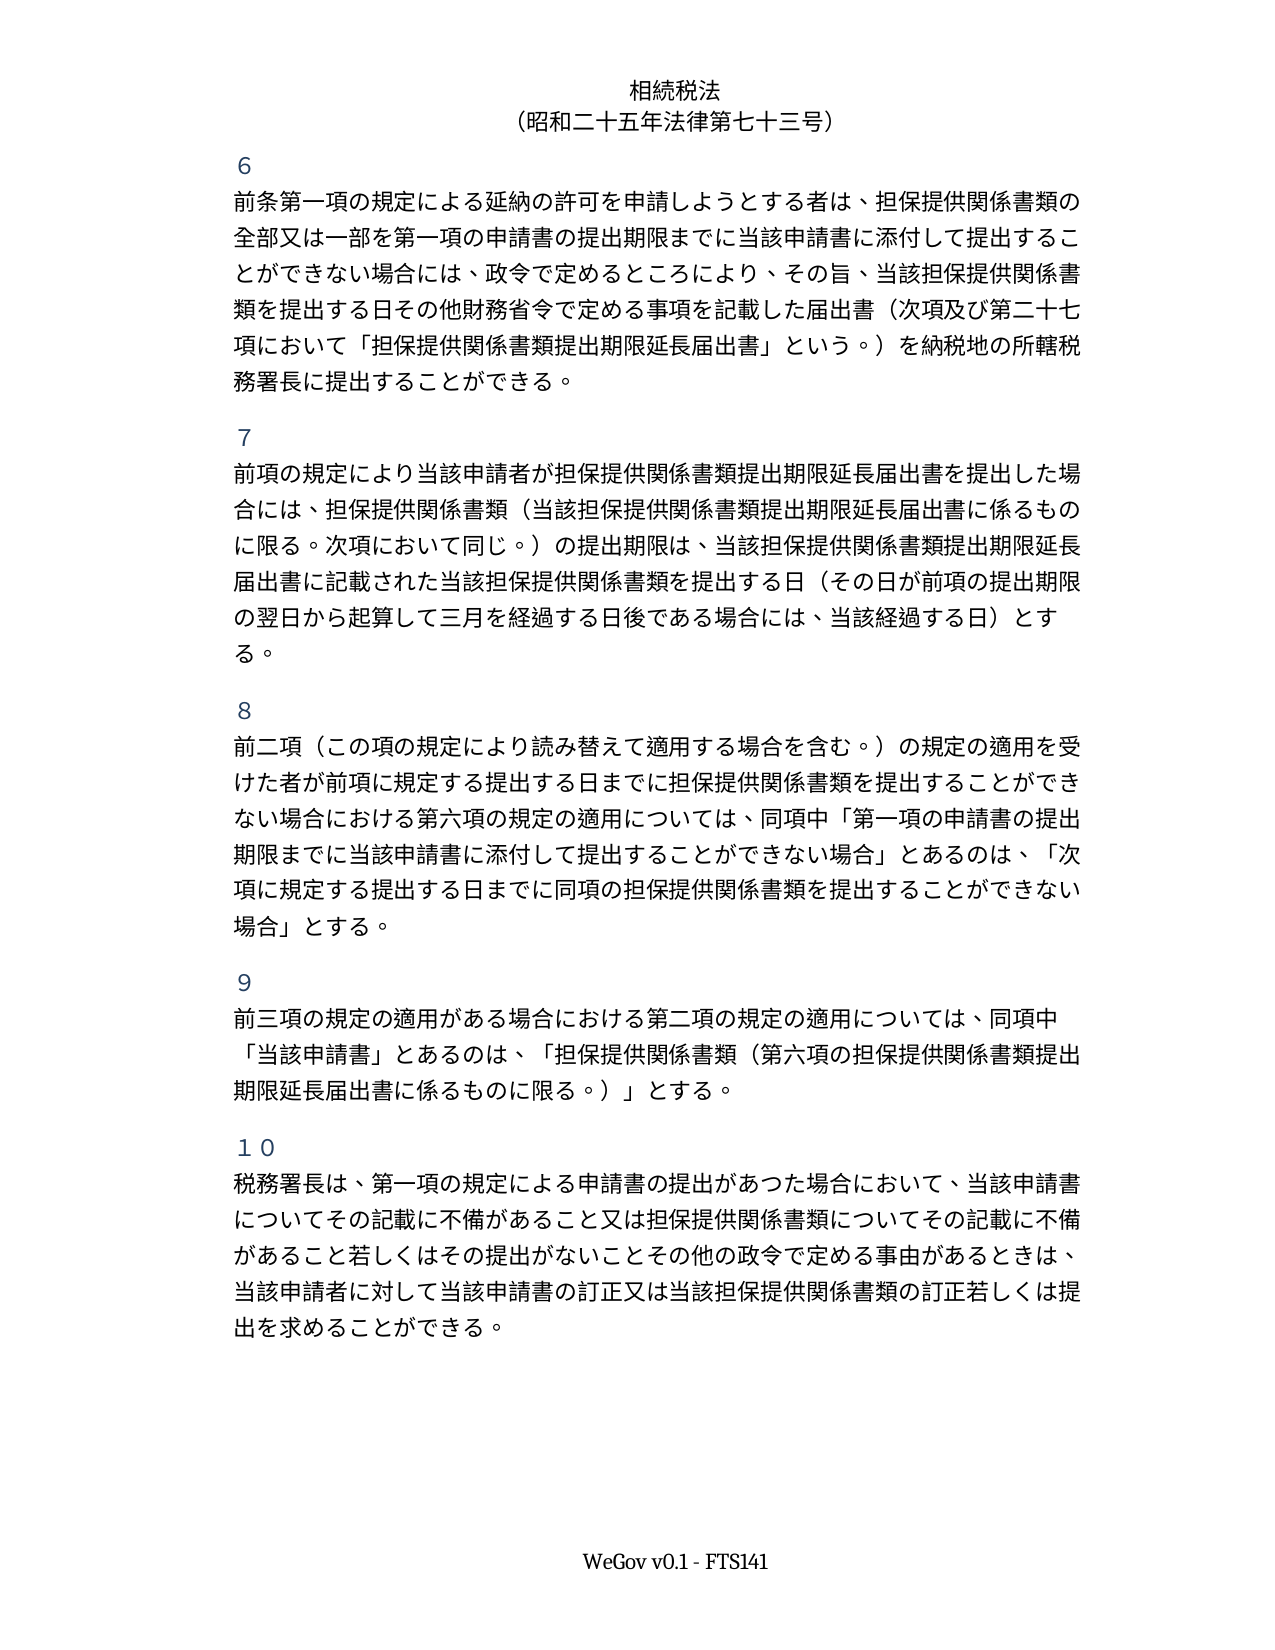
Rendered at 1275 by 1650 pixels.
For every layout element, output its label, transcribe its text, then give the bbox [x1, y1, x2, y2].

text 前条第一項の規定による延納の許可を申請しようとする者は、担保提供関係書類の全部又は一部を第一項の申請書の提出期限までに当該申請書に添付して提出することができない場合には、政令で定めるところにより、その旨、当該担保提供関係書類を提出する日その他財務省令で定める事項を記載した届出書（次項及び第二十七項において「担保提供関係書類提出期限延長届出書」という。）を納税地の所轄税務署長に提出することができる。 [233, 186, 1087, 397]
subtitle ８ [233, 695, 1087, 726]
text 前三項の規定の適用がある場合における第二項の規定の適用については、同項中「当該申請書」とあるのは、「担保提供関係書類（第六項の担保提供関係書類提出期限延長届出書に係るものに限る。）」とする。 [233, 1003, 1087, 1106]
text 税務署長は、第一項の規定による申請書の提出があつた場合において、当該申請書についてその記載に不備があること又は担保提供関係書類についてその記載に不備があること若しくはその提出がないことその他の政令で定める事由があるときは、当該申請者に対して当該申請書の訂正又は当該担保提供関係書類の訂正若しくは提出を求めることができる。 [233, 1168, 1087, 1343]
text 前項の規定により当該申請者が担保提供関係書類提出期限延長届出書を提出した場合には、担保提供関係書類（当該担保提供関係書類提出期限延長届出書に係るものに限る。次項において同じ。）の提出期限は、当該担保提供関係書類提出期限延長届出書に記載された当該担保提供関係書類を提出する日（その日が前項の提出期限の翌日から起算して三月を経過する日後である場合には、当該経過する日）とする。 [233, 458, 1087, 669]
subtitle ９ [233, 967, 1087, 998]
subtitle １０ [233, 1132, 1087, 1163]
subtitle ６ [233, 150, 1087, 181]
subtitle ７ [233, 422, 1087, 454]
text 前二項（この項の規定により読み替えて適用する場合を含む。）の規定の適用を受けた者が前項に規定する提出する日までに担保提供関係書類を提出することができない場合における第六項の規定の適用については、同項中「第一項の申請書の提出期限までに当該申請書に添付して提出することができない場合」とあるのは、「次項に規定する提出する日までに同項の担保提供関係書類を提出することができない場合」とする。 [233, 731, 1087, 942]
